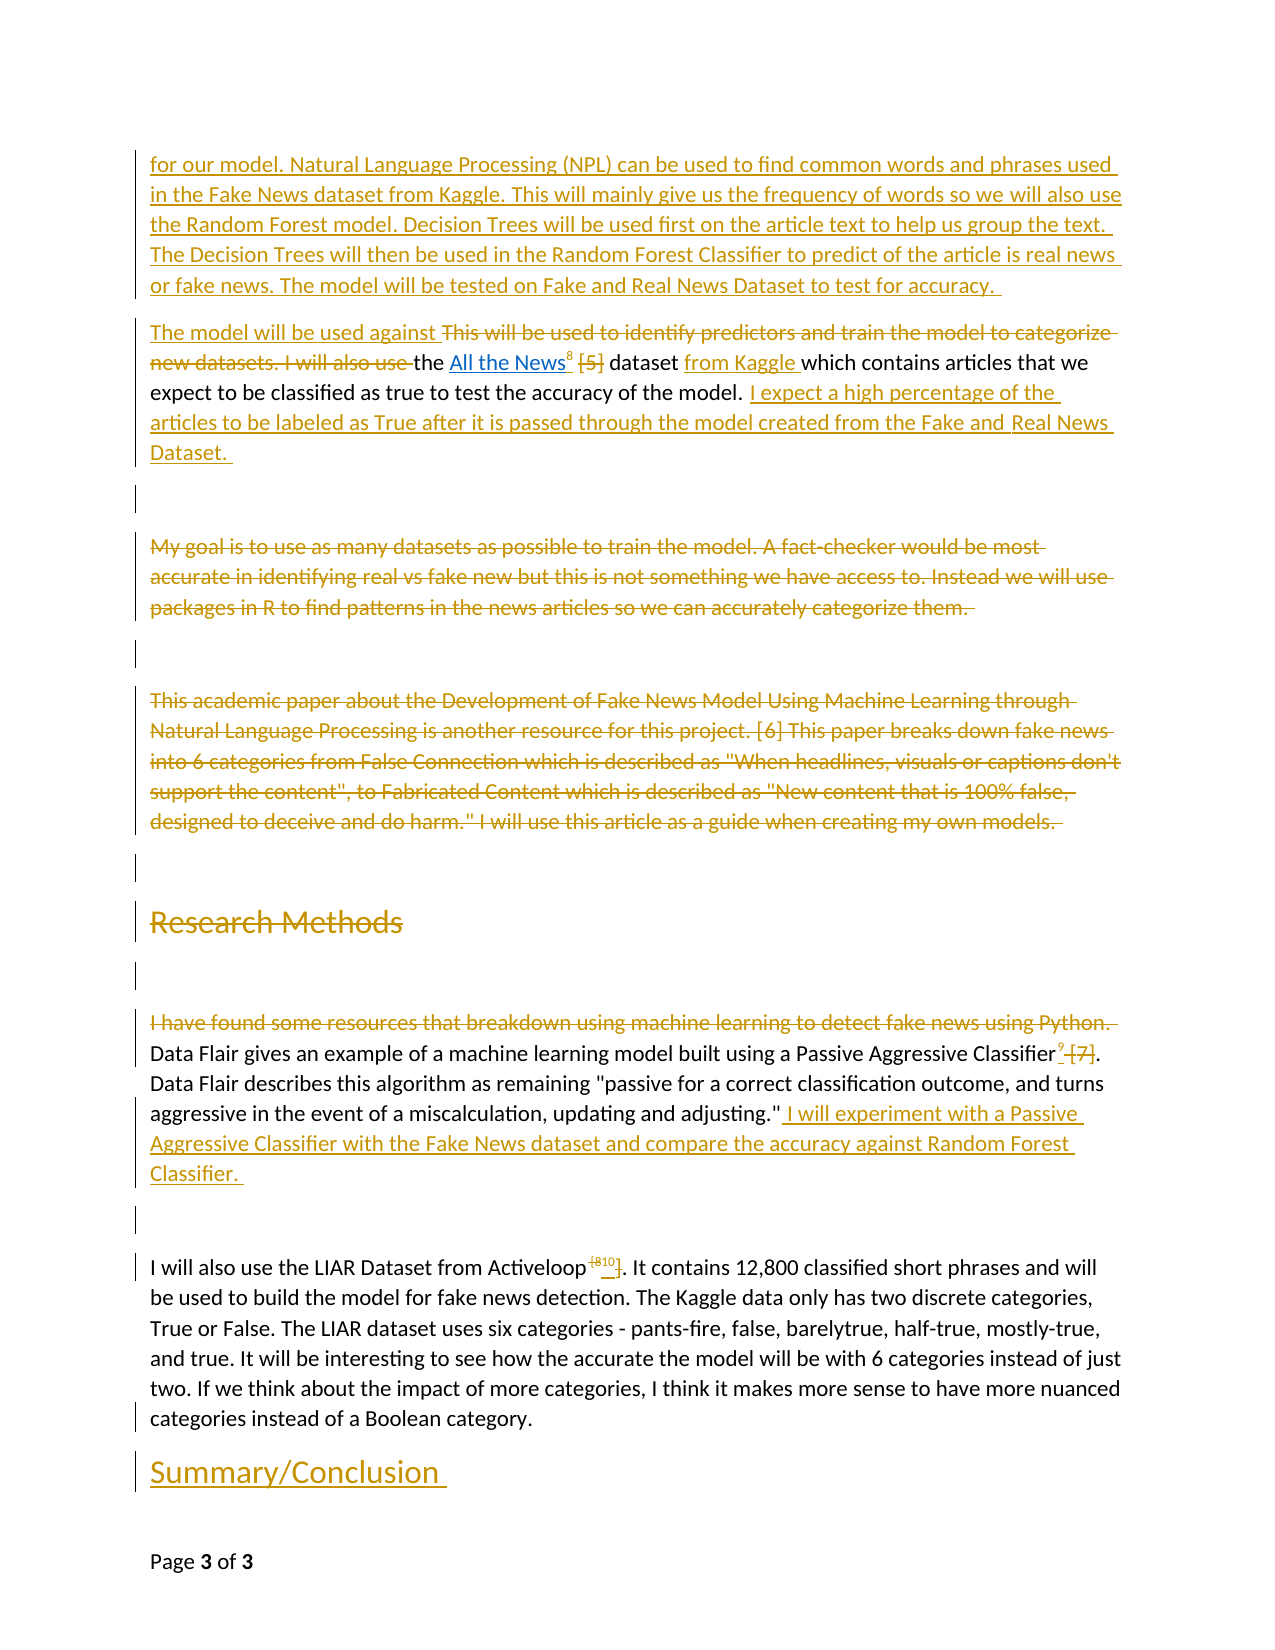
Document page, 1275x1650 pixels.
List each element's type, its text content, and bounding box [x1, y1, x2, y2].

text I will also use the LIAR Dataset from Activeloop. It contains 12,800 classified short phrases and will be used to build the model for fake news detection. The Kaggle data only has two discrete categories, True or False. The LIAR dataset uses six categories - pants-fire, false, barelytrue, half-true, mostly-true, and true. It will be interesting to see how the accurate the model will be with 6 categories instead of just two. If we think about the impact of more categories, I think it makes more sense to have more nuanced categories instead of a Boolean category. [150, 1253, 1125, 1432]
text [150, 150, 1125, 299]
text the All the News dataset which contains articles that we expect to be classified as true to test the accuracy of the model. [150, 318, 1125, 467]
text Data Flair gives an example of a machine learning model built using a Passive Aggressive Classifier. Data Flair describes this algorithm as remaining "passive for a correct classification outcome, and turns aggressive in the event of a miscalculation, updating and adjusting." [150, 1008, 1125, 1188]
